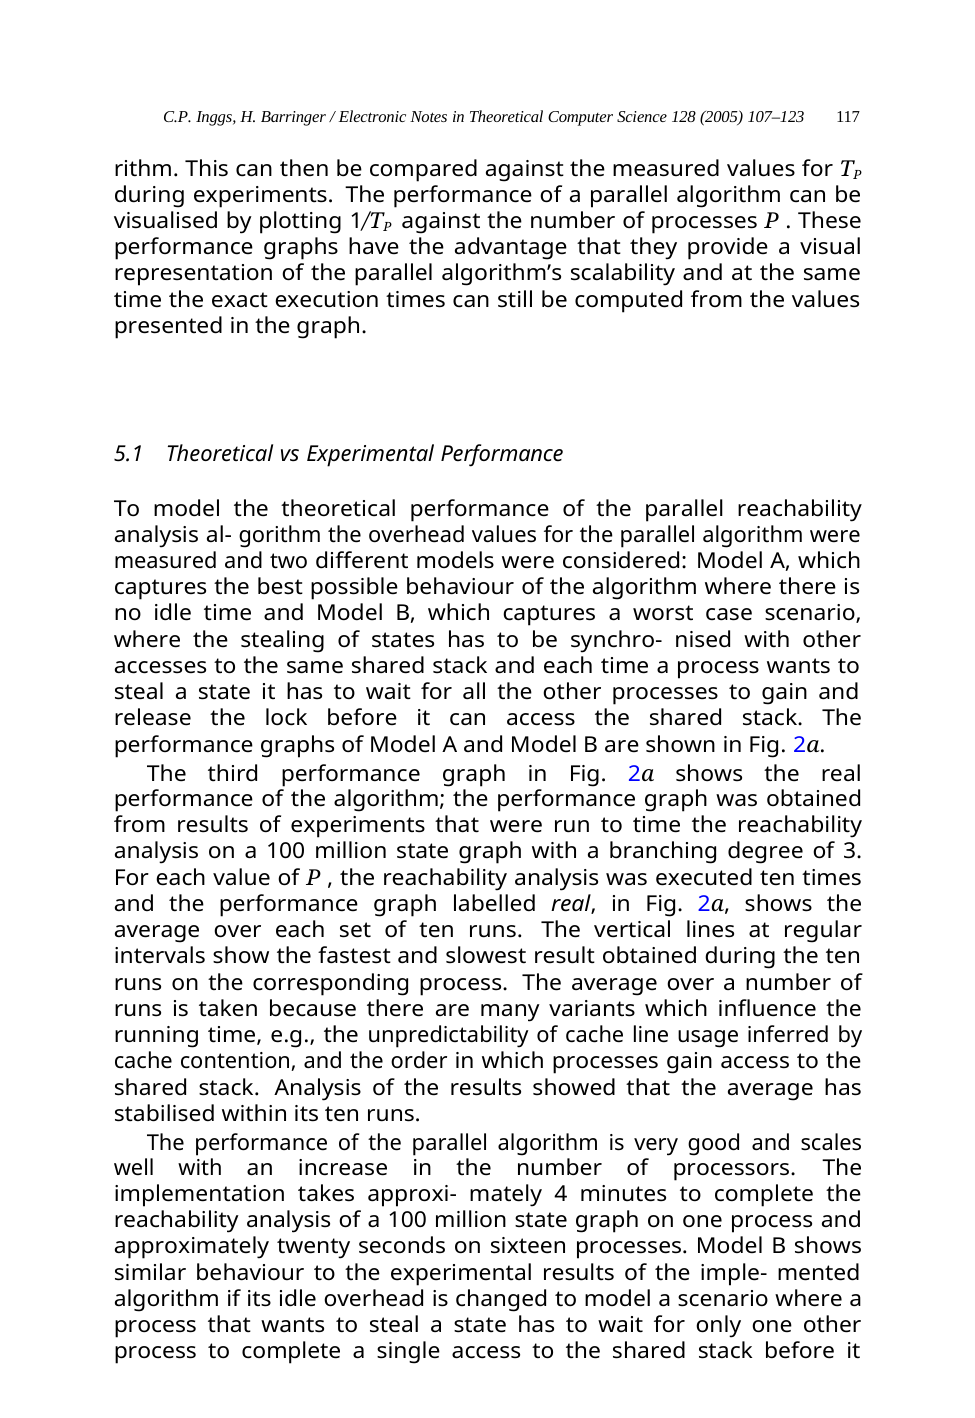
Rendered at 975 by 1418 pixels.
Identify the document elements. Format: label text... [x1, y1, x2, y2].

list Theoretical vs Experimental Performance [113, 438, 919, 468]
text To model the theoretical performance of the parallel reachability analysis al- gorithm the overhead values for the parallel algorithm were measured and two different models were considered: Model A, which captures the best possible behaviour of the algorithm where there is no idle time and Model B, which captures a worst case scenario, where the stealing of states has to be synchro- nised with other accesses to the same shared stack and each time a process wants to steal a state it has to wait for all the other processes to gain and release the lock before it can access the shared stack. The performance graphs of Model A and Model B are shown in Fig. 2a. [113, 496, 862, 758]
text The third performance graph in Fig. 2a shows the real performance of the algorithm; the performance graph was obtained from results of experiments that were run to time the reachability analysis on a 100 million state graph with a branching degree of 3. For each value of P , the reachability analysis was executed ten times and the performance graph labelled real, in Fig. 2a, shows the average over each set of ten runs. The vertical lines at regular intervals show the fastest and slowest result obtained during the ten runs on the corresponding process. The average over a number of runs is taken because there are many variants which influence the running time, e.g., the unpredictability of cache line usage inferred by cache contention, and the order in which processes gain access to the shared stack. Analysis of the results showed that the average has stabilised within its ten runs. [113, 760, 862, 1128]
text rithm. This can then be compared against the measured values for TP during experiments. The performance of a parallel algorithm can be visualised by plotting 1/TP against the number of processes P . These performance graphs have the advantage that they provide a visual representation of the parallel algorithm’s scalability and at the same time the exact execution times can still be computed from the values presented in the graph. [113, 156, 862, 339]
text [113, 1129, 862, 1365]
